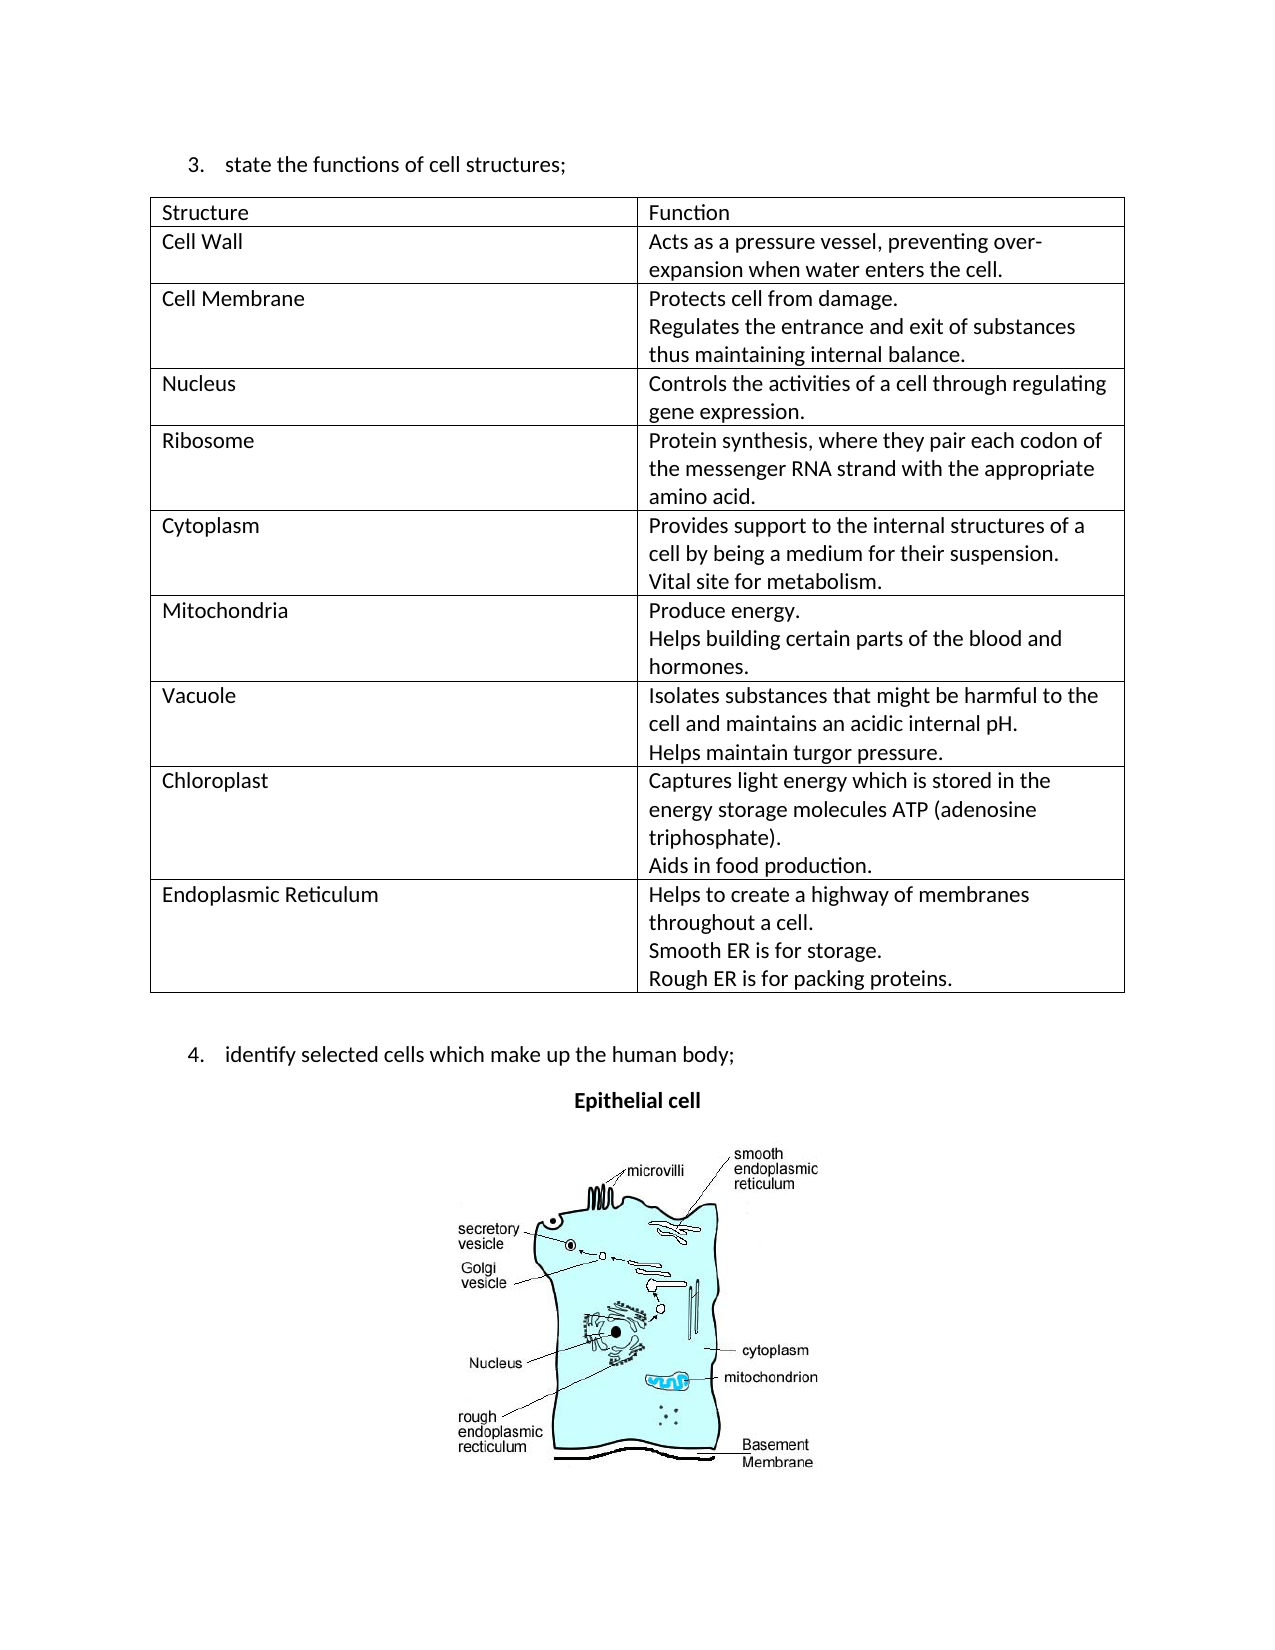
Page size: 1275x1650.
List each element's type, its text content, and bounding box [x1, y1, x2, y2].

table_cell Produce energy. Helps building certain parts of the blood and hormones. [638, 596, 1124, 681]
table_cell Mitochondria [151, 596, 637, 681]
table_cell Vacuole [151, 682, 637, 766]
table_cell Endoplasmic Reticulum [151, 880, 637, 992]
table_header Function [638, 198, 1124, 226]
table_cell Protein synthesis, where they pair each codon of the messenger RNA strand with the appropriate amino acid. [638, 426, 1124, 510]
table_cell Cell Membrane [151, 284, 637, 368]
table_cell Nucleus [151, 369, 637, 425]
list state the functions of cell structures; [187, 150, 1125, 178]
table_header Structure [151, 198, 637, 226]
table_cell Cytoplasm [151, 511, 637, 595]
table_cell Helps to create a highway of membranes throughout a cell. Smooth ER is for storage. Rough ER is for packing proteins. [638, 880, 1124, 992]
table_cell Chloroplast [151, 767, 637, 879]
table_cell Captures light energy which is stored in the energy storage molecules ATP (adenosine triphosphate). Aids in food production. [638, 767, 1124, 879]
table_cell Protects cell from damage. Regulates the entrance and exit of substances thus maintaining internal balance. [638, 284, 1124, 368]
table_cell Ribosome [151, 426, 637, 510]
table_cell Cell Wall [151, 227, 637, 283]
text Epithelial cell [150, 1087, 1125, 1115]
table_cell Controls the activities of a cell through regulating gene expression. [638, 369, 1124, 425]
table_cell Provides support to the internal structures of a cell by being a medium for their suspension. Vital site for metabolism. [638, 511, 1124, 595]
table_cell Isolates substances that might be harmful to the cell and maintains an acidic internal pH. Helps maintain turgor pressure. [638, 682, 1124, 766]
picture [457, 1133, 818, 1496]
table_cell Acts as a pressure vessel, preventing over-expansion when water enters the cell. [638, 227, 1124, 283]
list identify selected cells which make up the human body; [187, 1040, 1125, 1068]
